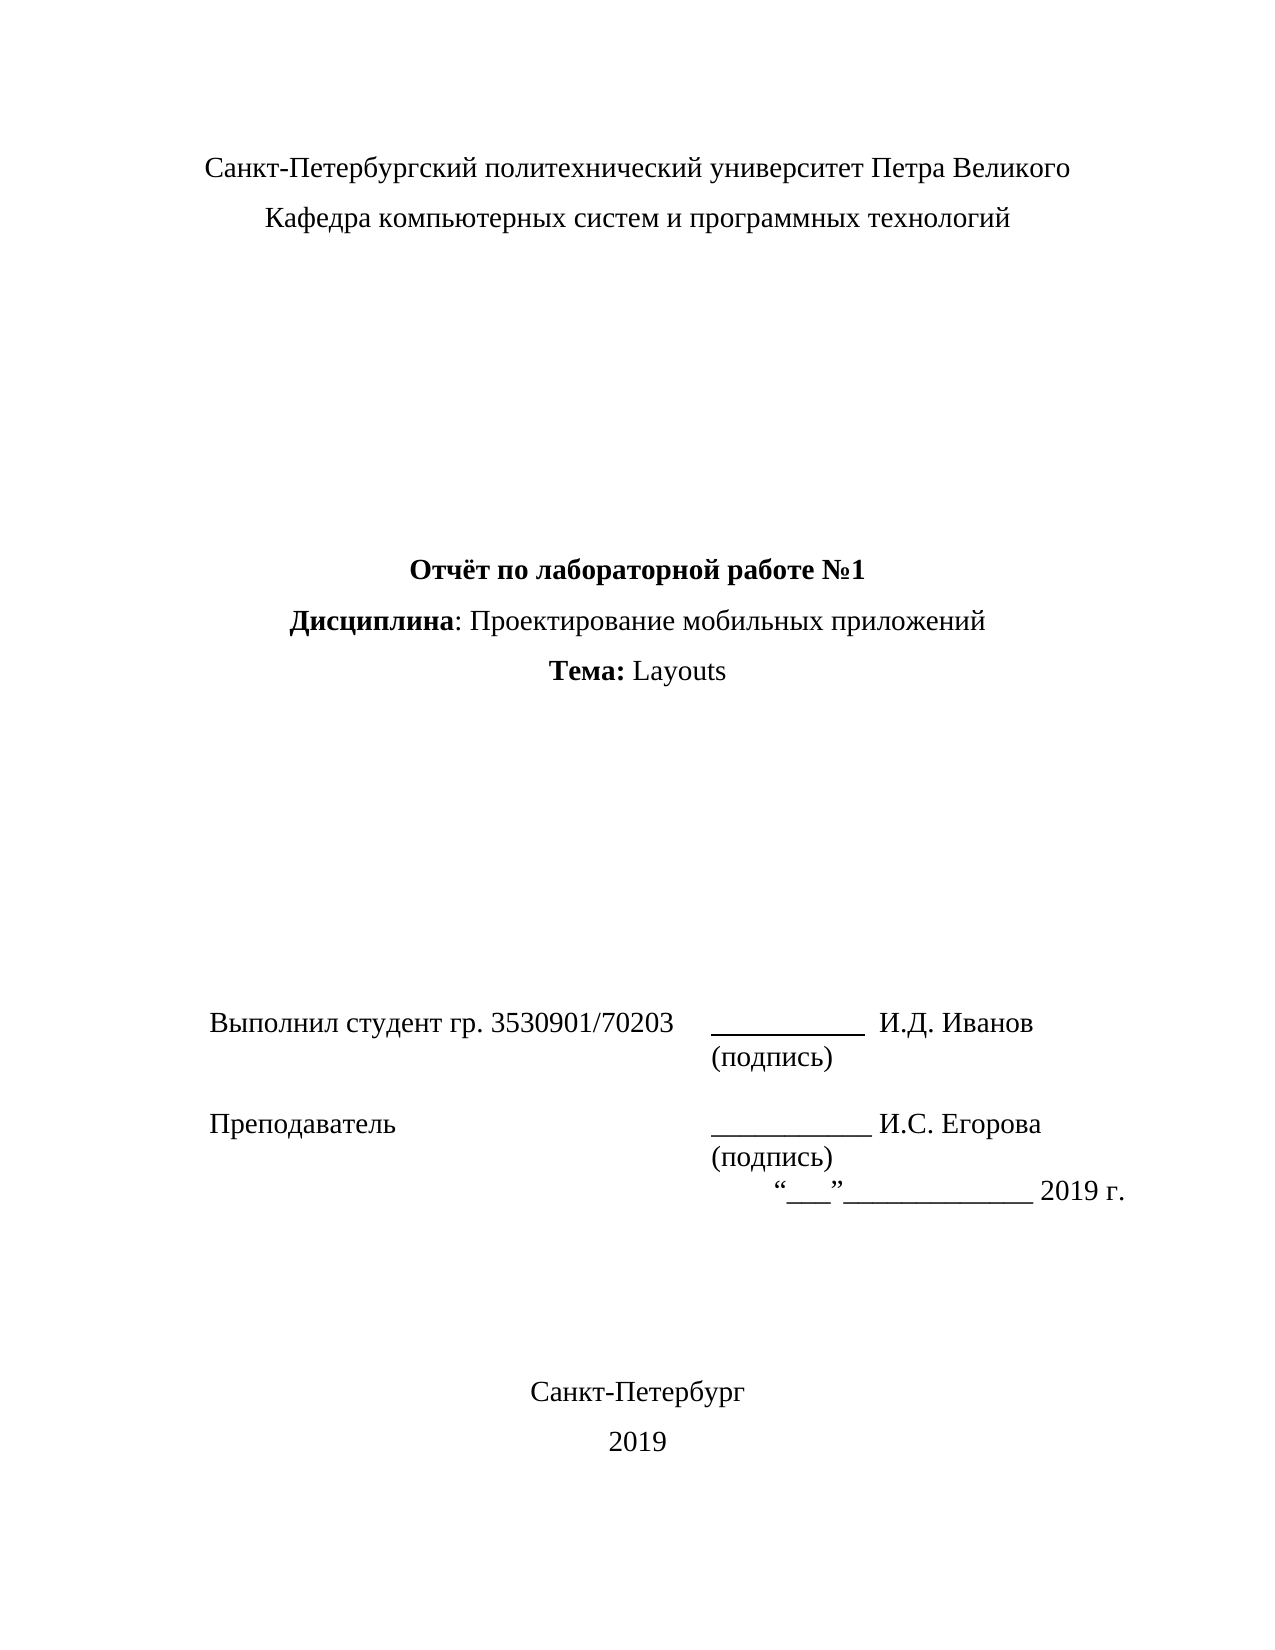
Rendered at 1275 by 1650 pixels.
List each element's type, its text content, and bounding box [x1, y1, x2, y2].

text Кафедра компьютерных систем и программных технологий [150, 200, 1125, 234]
text 2019 [150, 1424, 1125, 1458]
text (подпись) [209, 1039, 1125, 1072]
text Санкт-Петербург [150, 1374, 1125, 1408]
text Тема: Layouts [150, 653, 1125, 687]
text Санкт-Петербургский политехнический университет Петра Великого [150, 150, 1125, 183]
text “___”_____________ 2019 г. [269, 1173, 1125, 1207]
text (подпись) [209, 1139, 1125, 1173]
text Отчёт по лабораторной работе №1 [150, 552, 1125, 586]
text Выполнил студент гр. 3530901/70203 И.Д. Иванов [209, 1005, 1125, 1039]
text Преподаватель ___________ И.С. Егорова [209, 1106, 1125, 1139]
text Дисциплина: Проектирование мобильных приложений [150, 603, 1125, 636]
